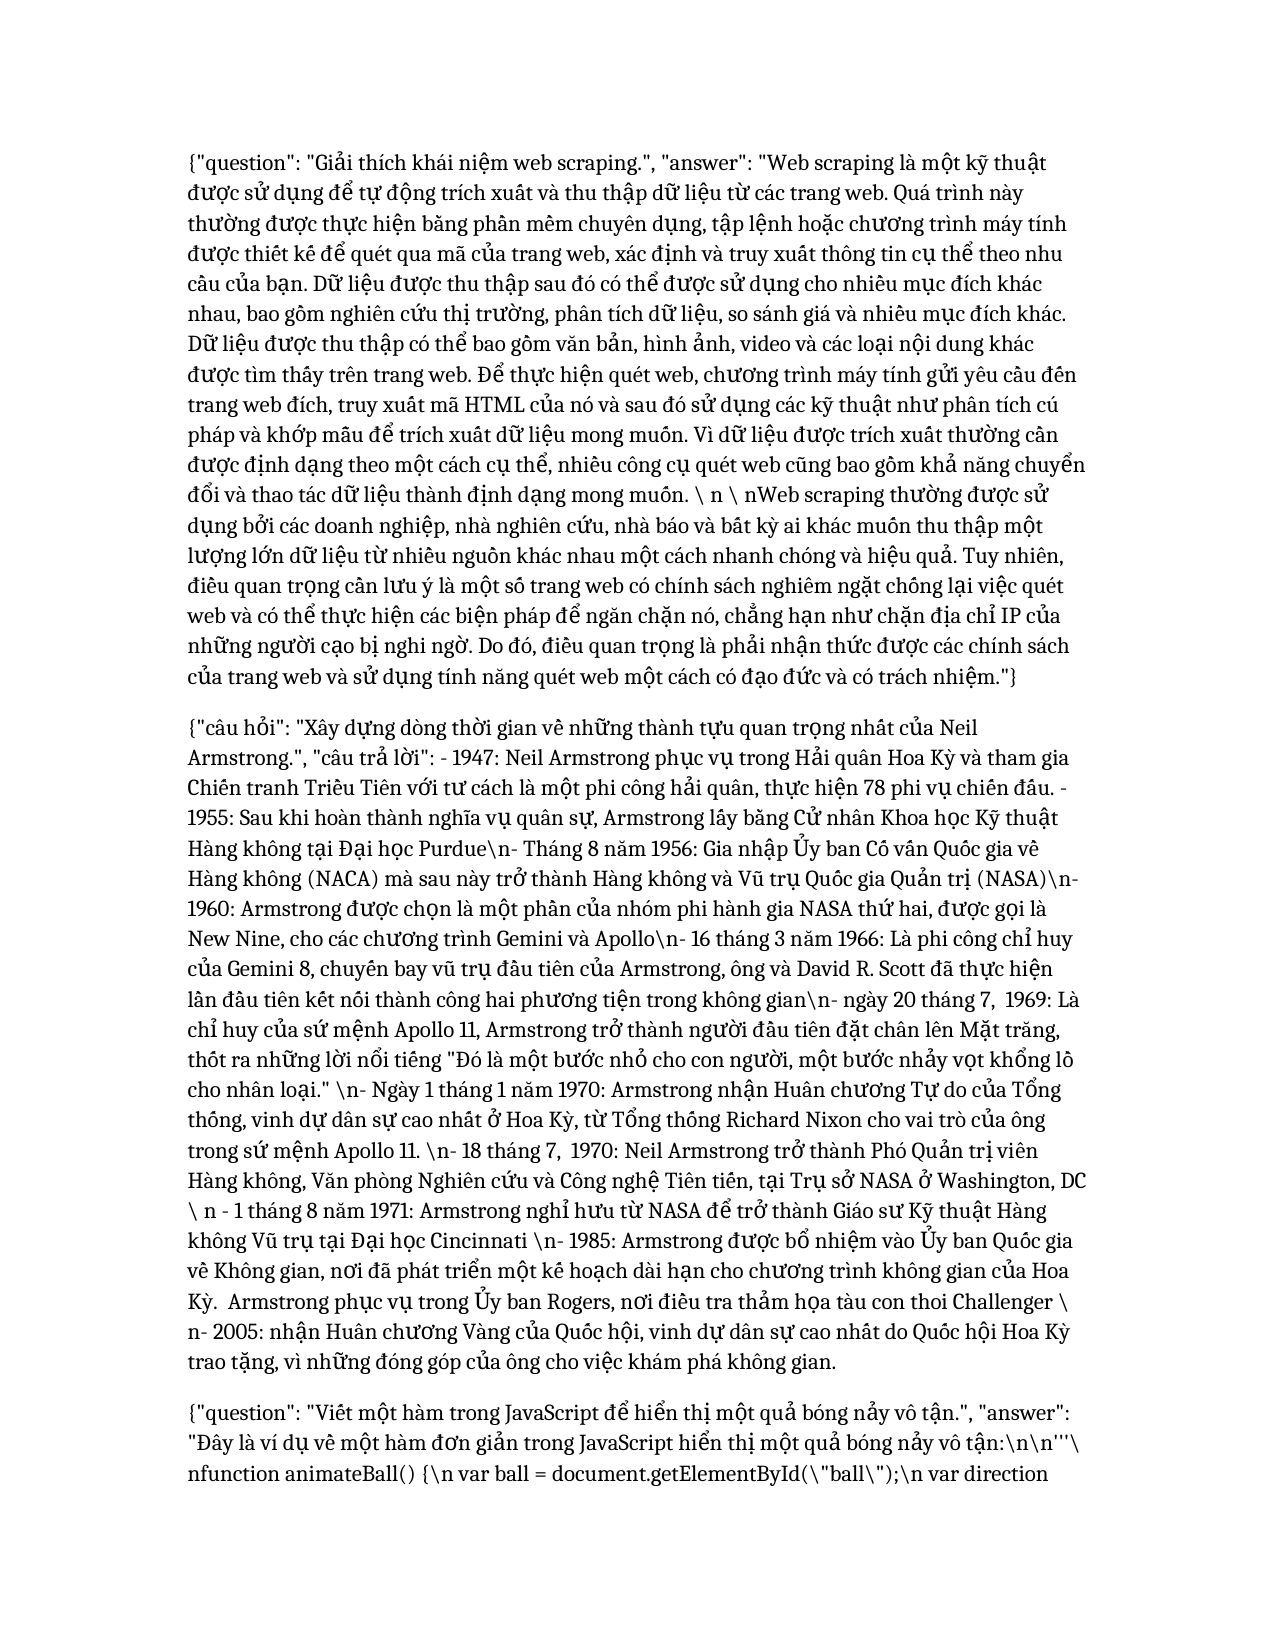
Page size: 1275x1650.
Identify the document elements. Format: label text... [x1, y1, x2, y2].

text {"question": "Giải thích khái niệm web scraping.", "answer": "Web scraping là một kỹ thuật được sử dụng để tự động trích xuất và thu thập dữ liệu từ các trang web. Quá trình này thường được thực hiện bằng phần mềm chuyên dụng, tập lệnh hoặc chương trình máy tính được thiết kế để quét qua mã của trang web, xác định và truy xuất thông tin cụ thể theo nhu cầu của bạn. Dữ liệu được thu thập sau đó có thể được sử dụng cho nhiều mục đích khác nhau, bao gồm nghiên cứu thị trường, phân tích dữ liệu, so sánh giá và nhiều mục đích khác. Dữ liệu được thu thập có thể bao gồm văn bản, hình ảnh, video và các loại nội dung khác được tìm thấy trên trang web. Để thực hiện quét web, chương trình máy tính gửi yêu cầu đến trang web đích, truy xuất mã HTML của nó và sau đó sử dụng các kỹ thuật như phân tích cú pháp và khớp mẫu để trích xuất dữ liệu mong muốn. Vì dữ liệu được trích xuất thường cần được định dạng theo một cách cụ thể, nhiều công cụ quét web cũng bao gồm khả năng chuyển đổi và thao tác dữ liệu thành định dạng mong muốn. \ n \ nWeb scraping thường được sử dụng bởi các doanh nghiệp, nhà nghiên cứu, nhà báo và bất kỳ ai khác muốn thu thập một lượng lớn dữ liệu từ nhiều nguồn khác nhau một cách nhanh chóng và hiệu quả. Tuy nhiên, điều quan trọng cần lưu ý là một số trang web có chính sách nghiêm ngặt chống lại việc quét web và có thể thực hiện các biện pháp để ngăn chặn nó, chẳng hạn như chặn địa chỉ IP của những người cạo bị nghi ngờ. Do đó, điều quan trọng là phải nhận thức được các chính sách của trang web và sử dụng tính năng quét web một cách có đạo đức và có trách nhiệm."} [187, 150, 1087, 690]
text {"câu hỏi": "Xây dựng dòng thời gian về những thành tựu quan trọng nhất của Neil Armstrong.", "câu trả lời": - 1947: Neil Armstrong phục vụ trong Hải quân Hoa Kỳ và tham gia Chiến tranh Triều Tiên với tư cách là một phi công hải quân, thực hiện 78 phi vụ chiến đấu. - 1955: Sau khi hoàn thành nghĩa vụ quân sự, Armstrong lấy bằng Cử nhân Khoa học Kỹ thuật Hàng không tại Đại học Purdue\n- Tháng 8 năm 1956: Gia nhập Ủy ban Cố vấn Quốc gia về Hàng không (NACA) mà sau này trở thành Hàng không và Vũ trụ Quốc gia Quản trị (NASA)\n- 1960: Armstrong được chọn là một phần của nhóm phi hành gia NASA thứ hai, được gọi là New Nine, cho các chương trình Gemini và Apollo\n- 16 tháng 3 năm 1966: Là phi công chỉ huy của Gemini 8, chuyến bay vũ trụ đầu tiên của Armstrong, ông và David R. Scott đã thực hiện lần đầu tiên kết nối thành công hai phương tiện trong không gian\n- ngày 20 tháng 7, 1969: Là chỉ huy của sứ mệnh Apollo 11, Armstrong trở thành người đầu tiên đặt chân lên Mặt trăng, thốt ra những lời nổi tiếng "Đó là một bước nhỏ cho con người, một bước nhảy vọt khổng lồ cho nhân loại." \n- Ngày 1 tháng 1 năm 1970: Armstrong nhận Huân chương Tự do của Tổng thống, vinh dự dân sự cao nhất ở Hoa Kỳ, từ Tổng thống Richard Nixon cho vai trò của ông trong sứ mệnh Apollo 11. \n- 18 tháng 7, 1970: Neil Armstrong trở thành Phó Quản trị viên Hàng không, Văn phòng Nghiên cứu và Công nghệ Tiên tiến, tại Trụ sở NASA ở Washington, DC \ n - 1 tháng 8 năm 1971: Armstrong nghỉ hưu từ NASA để trở thành Giáo sư Kỹ thuật Hàng không Vũ trụ tại Đại học Cincinnati \n- 1985: Armstrong được bổ nhiệm vào Ủy ban Quốc gia về Không gian, nơi đã phát triển một kế hoạch dài hạn cho chương trình không gian của Hoa Kỳ. Armstrong phục vụ trong Ủy ban Rogers, nơi điều tra thảm họa tàu con thoi Challenger \n- 2005: nhận Huân chương Vàng của Quốc hội, vinh dự dân sự cao nhất do Quốc hội Hoa Kỳ trao tặng, vì những đóng góp của ông cho việc khám phá không gian. [187, 714, 1087, 1375]
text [187, 1400, 1087, 1487]
